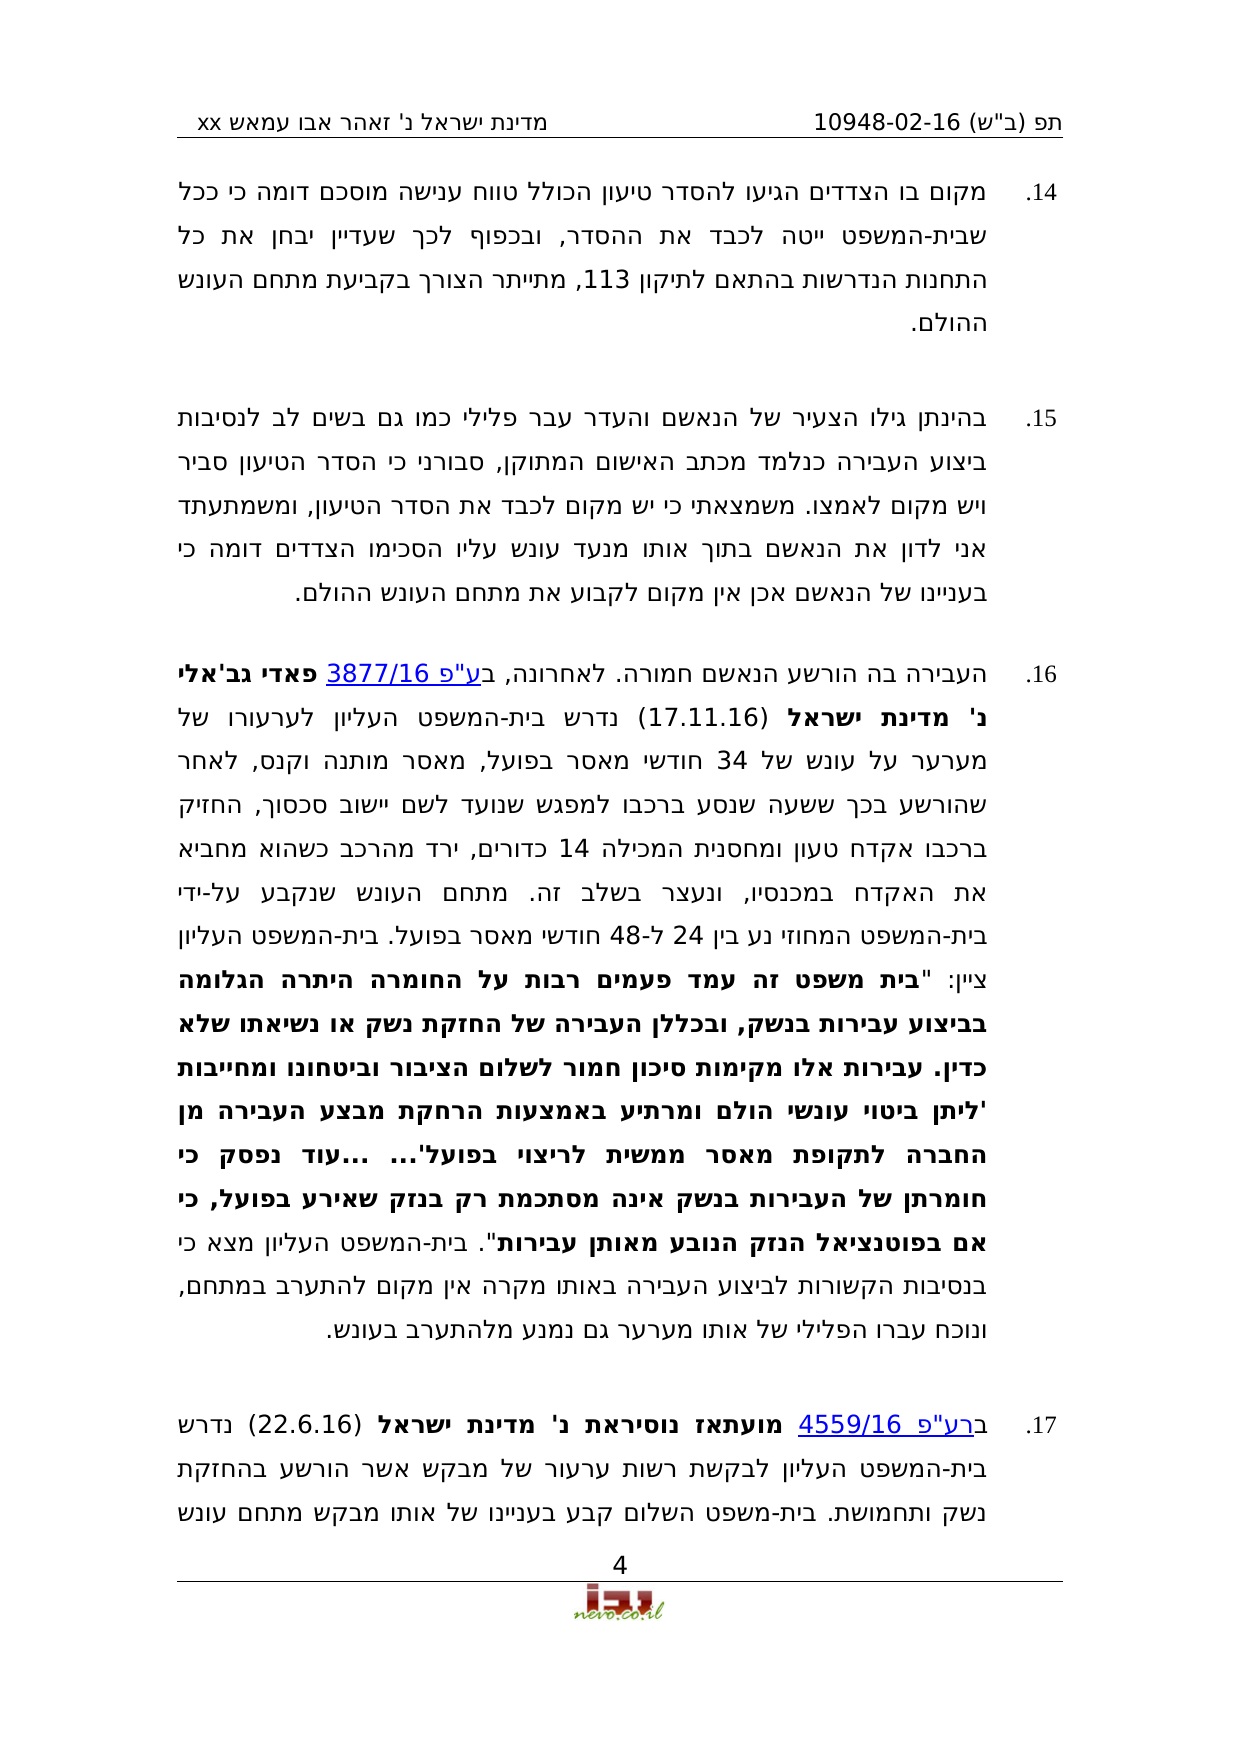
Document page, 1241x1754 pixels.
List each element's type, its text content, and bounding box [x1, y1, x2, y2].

list בהינתן גילו הצעיר של הנאשם והעדר עבר פלילי כמו גם בשים לב לנסיבות ביצוע העבירה כנלמד מכתב האישום המתוקן, סבורני כי הסדר הטיעון סביר ויש מקום לאמצו. משמצאתי כי יש מקום לכבד את הסדר הטיעון, ומשמתעתד אני לדון את הנאשם בתוך אותו מנעד עונש עליו הסכימו הצדדים דומה כי בעניינו של הנאשם אכן אין מקום לקבוע את מתחם העונש ההולם. [177, 403, 1026, 608]
list מקום בו הצדדים הגיעו להסדר טיעון הכולל טווח ענישה מוסכם דומה כי ככל שבית-המשפט ייטה לכבד את ההסדר, ובכפוף לכך שעדיין יבחן את כל התחנות הנדרשות בהתאם לתיקון 113, מתייתר הצורך בקביעת מתחם העונש ההולם. [177, 177, 1026, 338]
list העבירה בה הורשע הנאשם חמורה. לאחרונה, בע"פ 3877/16 פאדי גב'אלי נ' מדינת ישראל (17.11.16) נדרש בית-המשפט העליון לערעורו של מערער על עונש של 34 חודשי מאסר בפועל, מאסר מותנה וקנס, לאחר שהורשע בכך ששעה שנסע ברכבו למפגש שנועד לשם יישוב סכסוך, החזיק ברכבו אקדח טעון ומחסנית המכילה 14 כדורים, ירד מהרכב כשהוא מחביא את האקדח במכנסיו, ונעצר בשלב זה. מתחם העונש שנקבע על-ידי בית-המשפט המחוזי נע בין 24 ל-48 חודשי מאסר בפועל. בית-המשפט העליון ציין: "בית משפט זה עמד פעמים רבות על החומרה היתרה הגלומה בביצוע עבירות בנשק, ובכללן העבירה של החזקת נשק או נשיאתו שלא כדין. עבירות אלו מקימות סיכון חמור לשלום הציבור וביטחונו ומחייבות 'ליתן ביטוי עונשי הולם ומרתיע באמצעות הרחקת מבצע העבירה מן החברה לתקופת מאסר ממשית לריצוי בפועל'... ...עוד נפסק כי חומרתן של העבירות בנשק אינה מסתכמת רק בנזק שאירע בפועל, כי אם בפוטנציאל הנזק הנובע מאותן עבירות". בית-המשפט העליון מצא כי בנסיבות הקשורות לביצוע העבירה באותו מקרה אין מקום להתערב במתחם, ונוכח עברו הפלילי של אותו מערער גם נמנע מלהתערב בעונש. [177, 659, 1026, 1344]
picture [574, 1583, 666, 1621]
